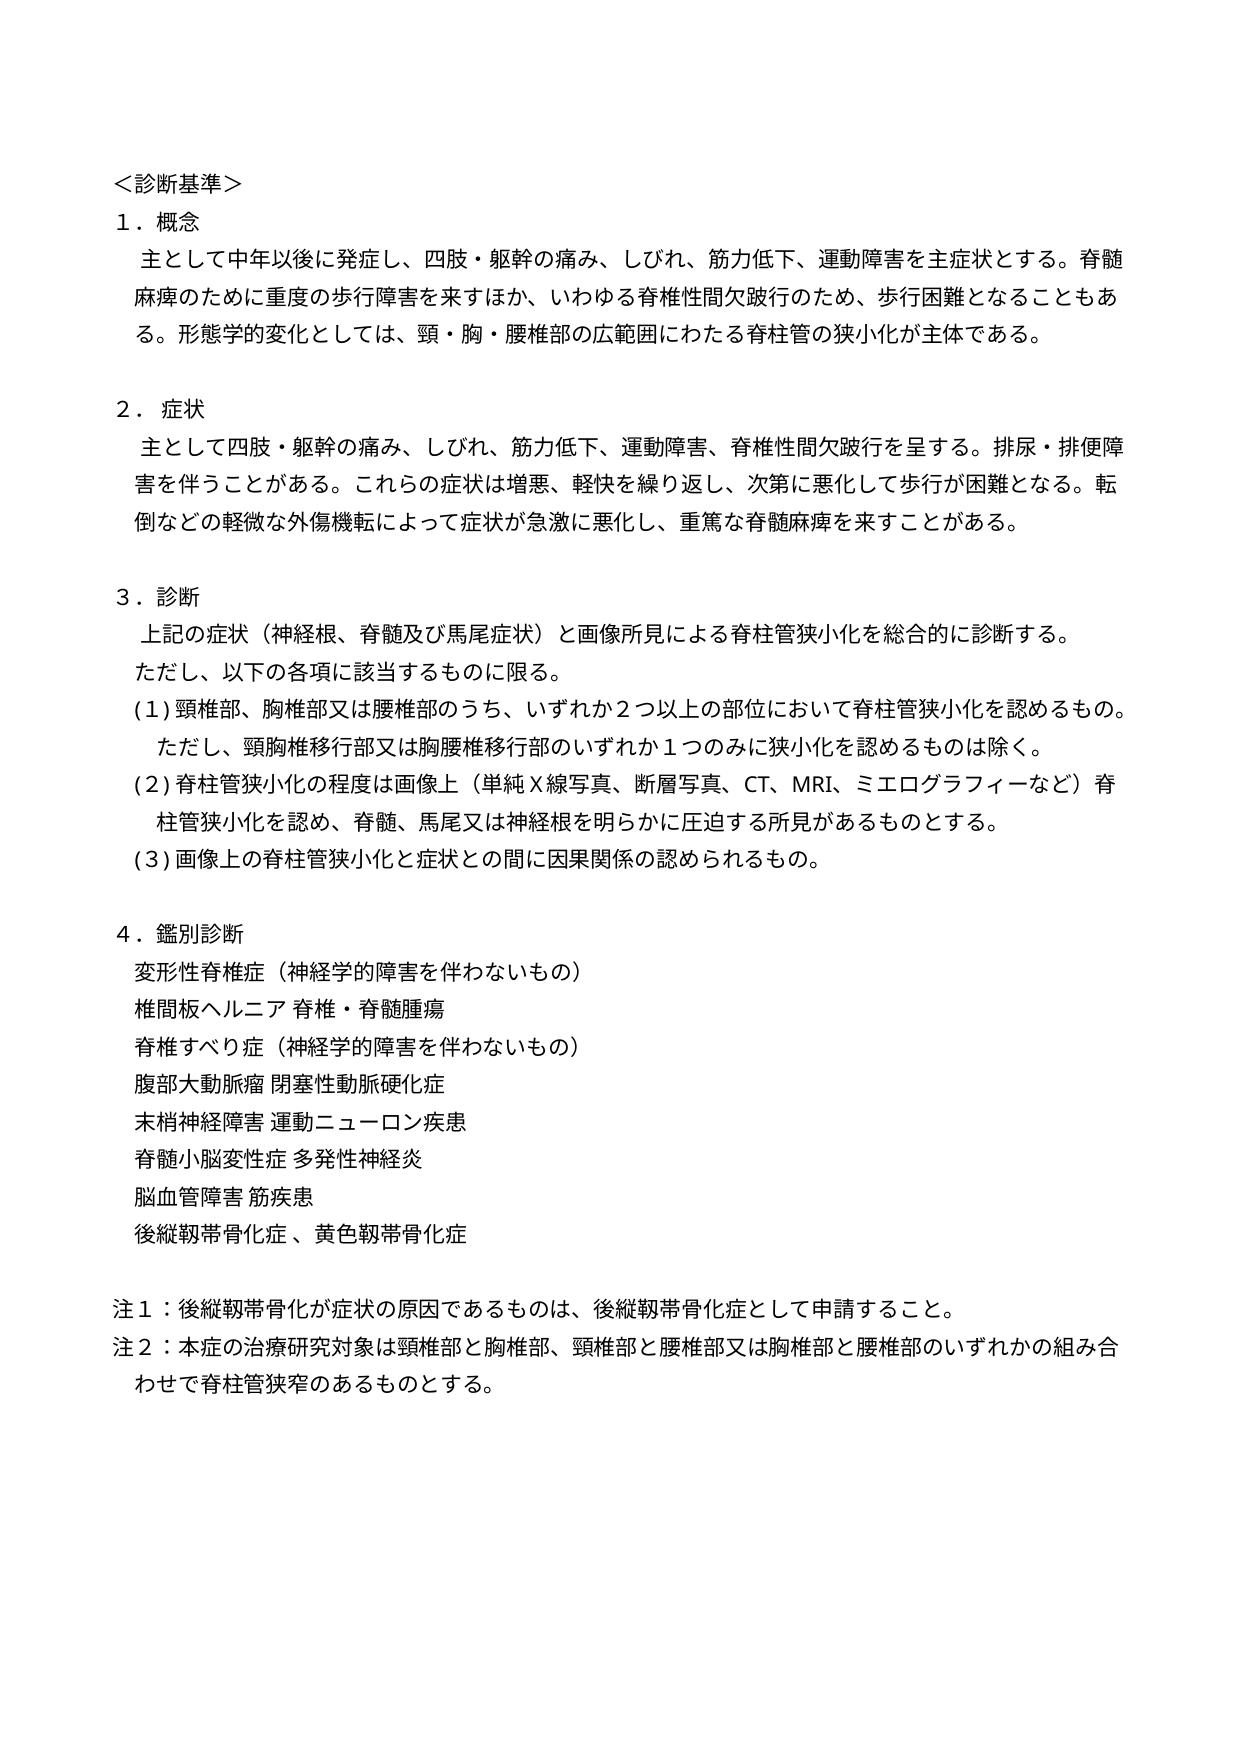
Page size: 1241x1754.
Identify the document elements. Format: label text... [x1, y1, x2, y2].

text 脊椎すべり症（神経学的障害を伴わないもの） [134, 1027, 1128, 1064]
text 変形性脊椎症（神経学的障害を伴わないもの） [134, 952, 1128, 989]
text (２) 脊柱管狭小化の程度は画像上（単純X線写真、断層写真、CT、MRI、ミエログラフィーなど）脊柱管狭小化を認め、脊髄、馬尾又は神経根を明らかに圧迫する所見があるものとする。 [134, 764, 1128, 839]
text １．概念 [112, 202, 1128, 239]
text ただし、以下の各項に該当するものに限る。 [134, 652, 1128, 689]
text (１) 頸椎部、胸椎部又は腰椎部のうち、いずれか２つ以上の部位において脊柱管狭小化を認めるもの。 [134, 689, 1128, 727]
text ４．鑑別診断 [112, 914, 1128, 952]
text 脊髄小脳変性症 多発性神経炎 [134, 1139, 1128, 1177]
text ただし、頸胸椎移行部又は胸腰椎移行部のいずれか１つのみに狭小化を認めるものは除く。 [156, 727, 1128, 764]
text 末梢神経障害 運動ニューロン疾患 [134, 1102, 1128, 1139]
text 椎間板ヘルニア 脊椎・脊髄腫瘍 [134, 989, 1128, 1027]
text (３) 画像上の脊柱管狭小化と症状との間に因果関係の認められるもの。 [134, 839, 1128, 877]
text ２． 症状 [112, 389, 1128, 427]
text 腹部大動脈瘤 閉塞性動脈硬化症 [134, 1064, 1128, 1102]
text 主として四肢・躯幹の痛み、しびれ、筋力低下、運動障害、脊椎性間欠跛行を呈する。排尿・排便障害を伴うことがある。これらの症状は増悪、軽快を繰り返し、次第に悪化して歩行が困難となる。転倒などの軽微な外傷機転によって症状が急激に悪化し、重篤な脊髄麻痺を来すことがある。 [134, 427, 1128, 539]
text 注２：本症の治療研究対象は頸椎部と胸椎部、頸椎部と腰椎部又は胸椎部と腰椎部のいずれかの組み合わせで脊柱管狭窄のあるものとする。 [112, 1327, 1128, 1439]
text 主として中年以後に発症し、四肢・躯幹の痛み、しびれ、筋力低下、運動障害を主症状とする。脊髄麻痺のために重度の歩行障害を来すほか、いわゆる脊椎性間欠跛行のため、歩行困難となることもある。形態学的変化としては、頸・胸・腰椎部の広範囲にわたる脊柱管の狭小化が主体である。 [134, 239, 1128, 352]
text 脳血管障害 筋疾患 [134, 1177, 1128, 1214]
text 注１：後縦靱帯骨化が症状の原因であるものは、後縦靱帯骨化症として申請すること。 [112, 1289, 1128, 1327]
text ３．診断 [112, 577, 1128, 614]
text 後縦靱帯骨化症 、黄色靱帯骨化症 [134, 1214, 1128, 1252]
text ＜診断基準＞ [112, 164, 1128, 202]
text 上記の症状（神経根、脊髄及び馬尾症状）と画像所見による脊柱管狭小化を総合的に診断する。 [134, 614, 1128, 652]
